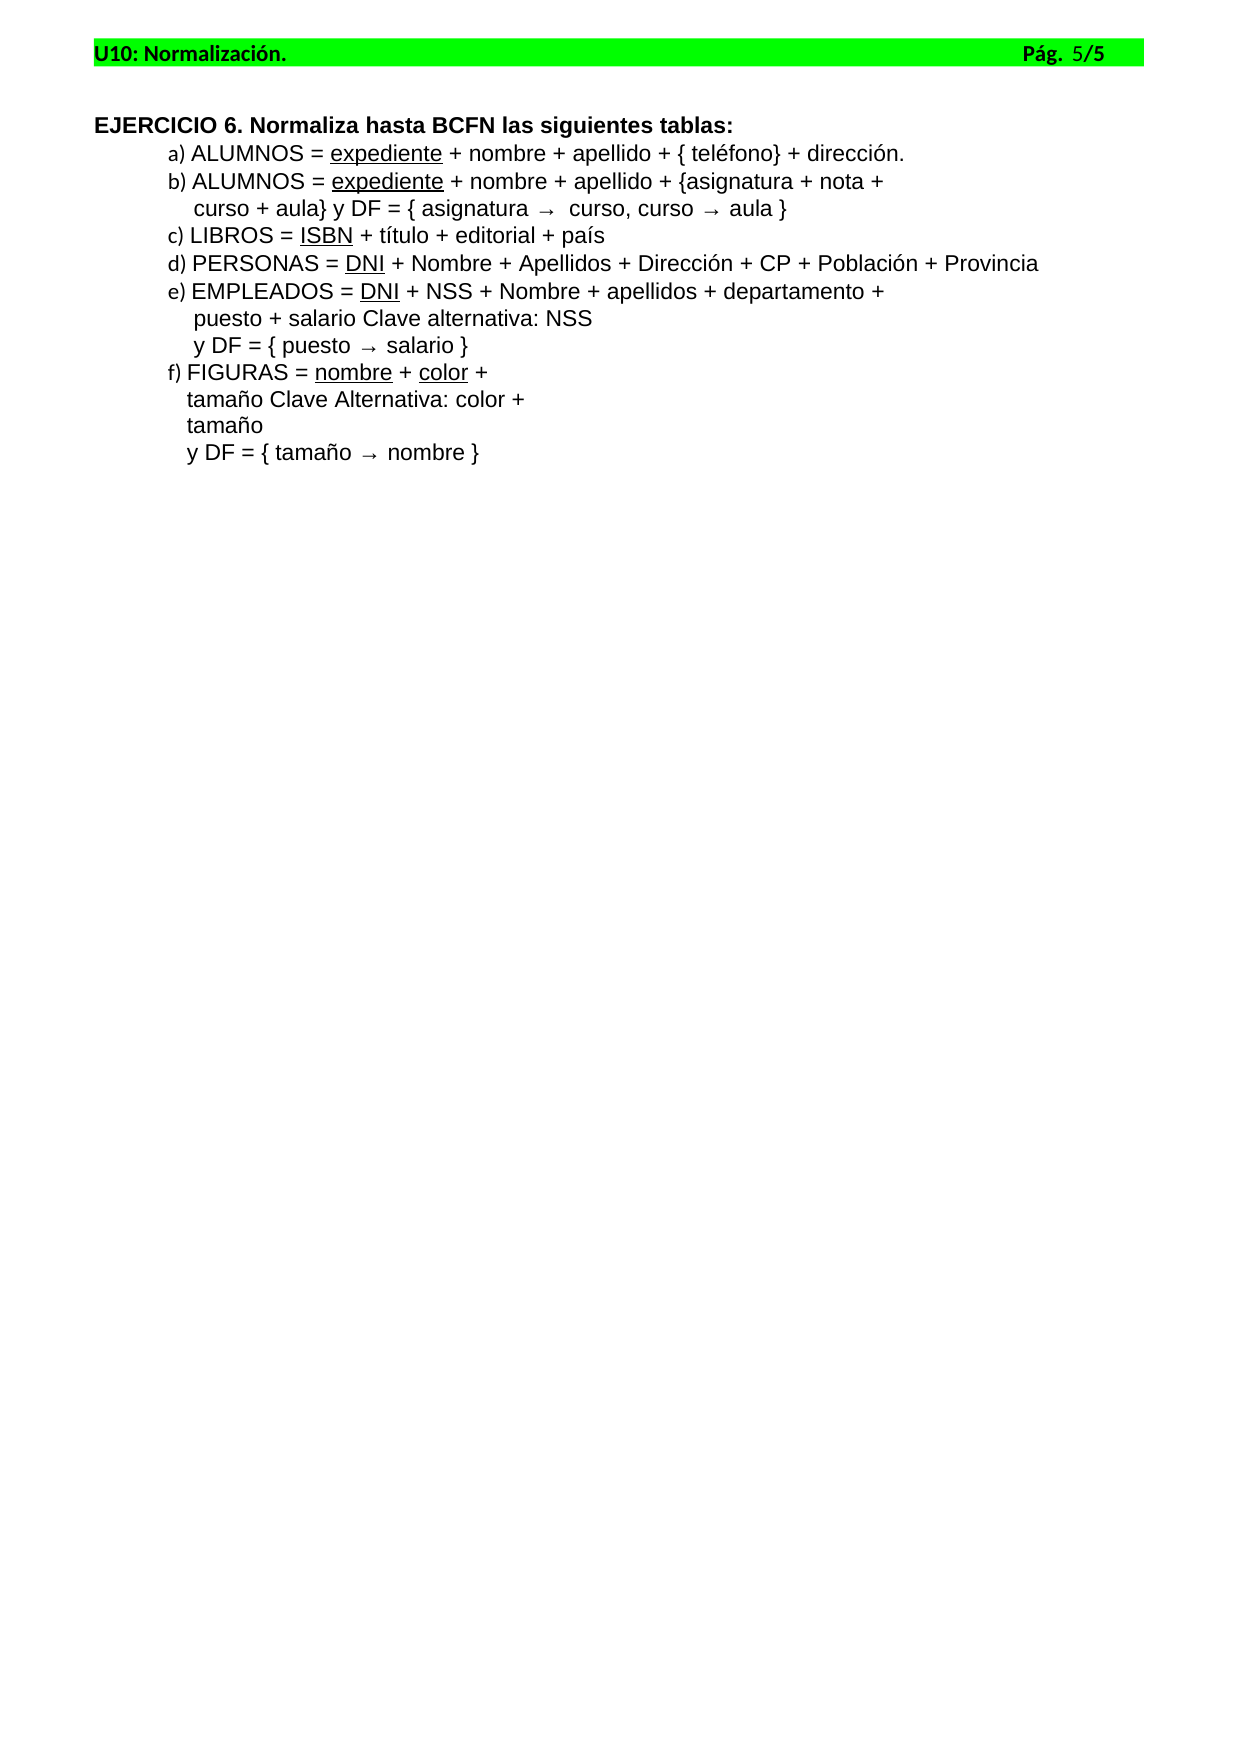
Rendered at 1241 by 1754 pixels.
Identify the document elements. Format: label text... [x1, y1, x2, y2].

subtitle EJERCICIO 6. Normaliza hasta BCFN las siguientes tablas: [94, 112, 1155, 139]
list EMPLEADOS = DNI + NSS + Nombre + apellidos + departamento + puesto + salario Clave alternativa: NSS [168, 277, 949, 332]
list FIGURAS = nombre + color + tamaño Clave Alternativa: color + tamaño [168, 358, 527, 439]
list PERSONAS = DNI + Nombre + Apellidos + Dirección + CP + Población + Provincia [168, 249, 1155, 277]
list ALUMNOS = expediente + nombre + apellido + { teléfono} + dirección. [168, 139, 1155, 167]
list ALUMNOS = expediente + nombre + apellido + {asignatura + nota + curso + aula} y DF = { asignatura → curso, curso → aula } [168, 167, 937, 221]
text y DF = { tamaño → nombre } [187, 439, 1155, 465]
text y DF = { puesto → salario } [193, 332, 1155, 358]
list LIBROS = ISBN + título + editorial + país [168, 221, 1155, 249]
